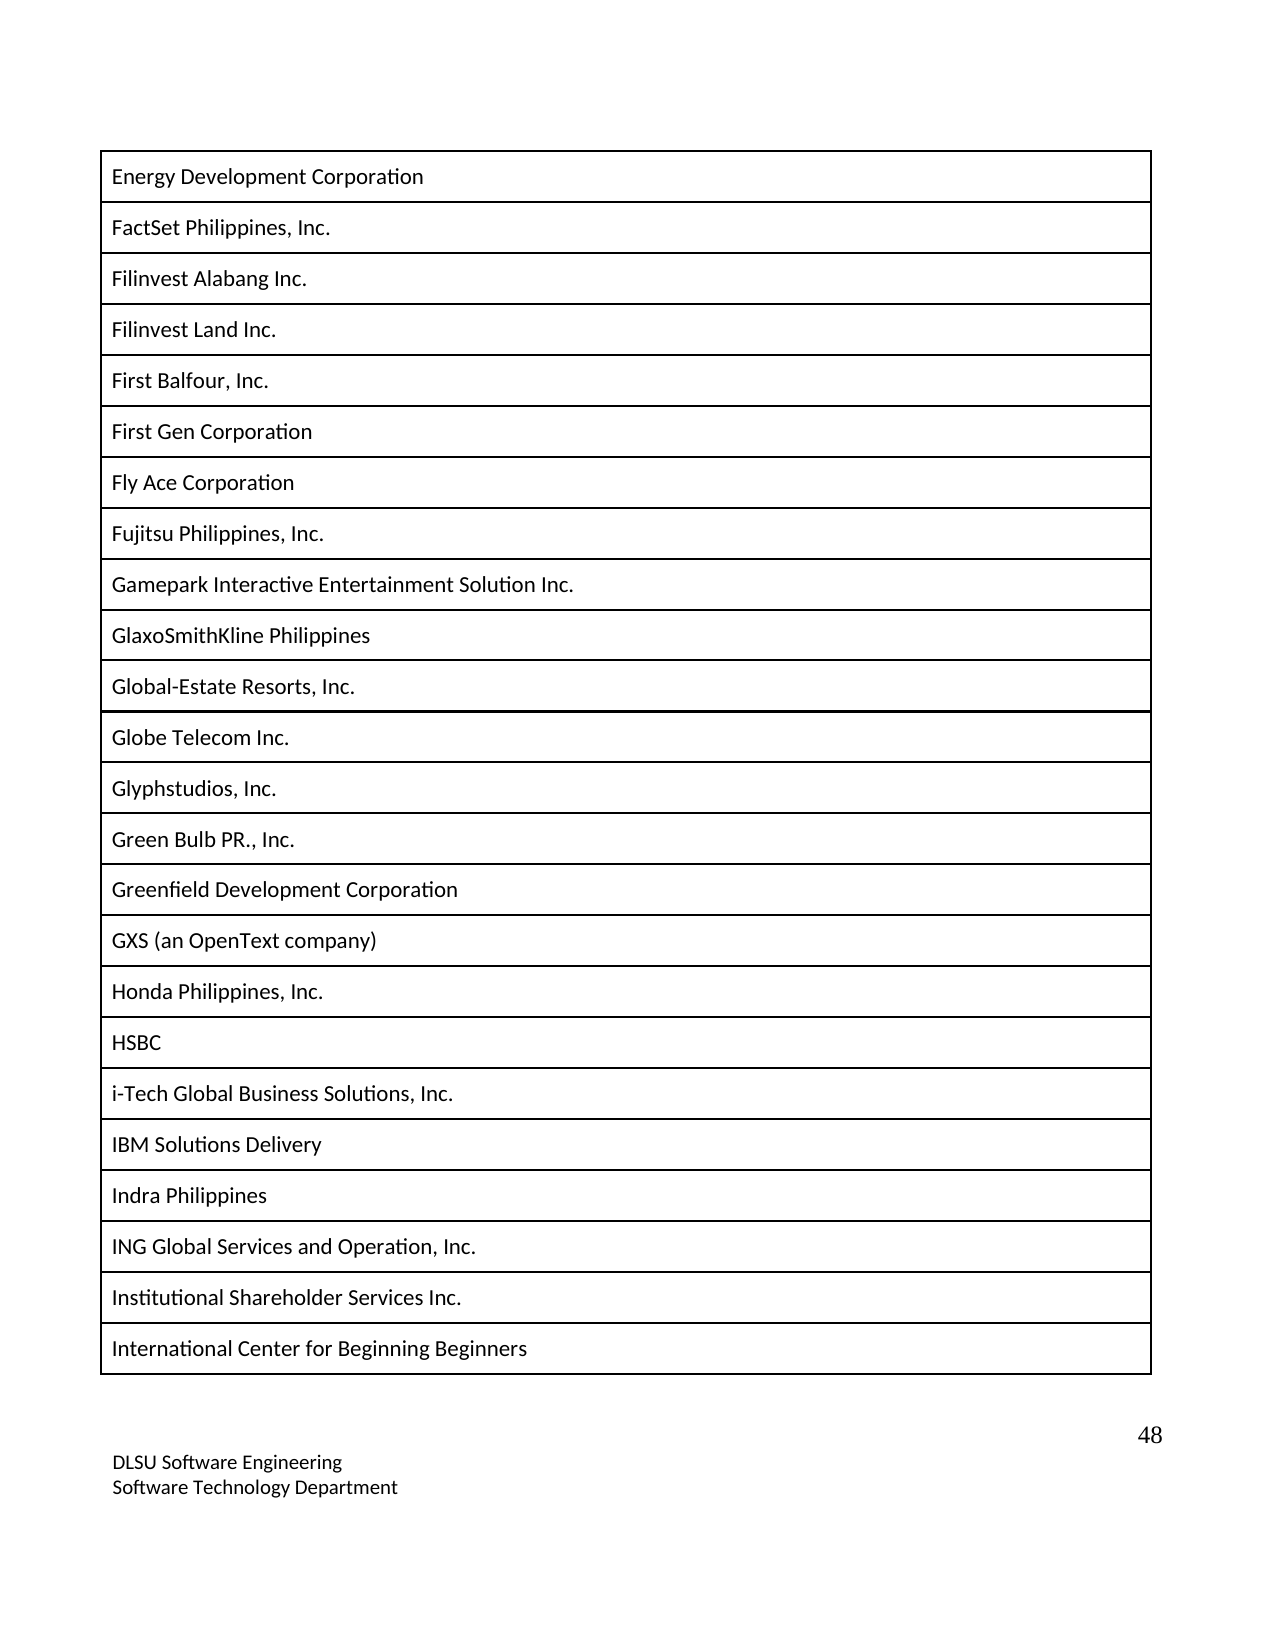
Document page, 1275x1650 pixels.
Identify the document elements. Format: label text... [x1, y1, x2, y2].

table_cell ING Global Services and Operation, Inc. [102, 1222, 1150, 1271]
table_cell Global-Estate Resorts, Inc. [102, 661, 1150, 710]
table_cell Fujitsu Philippines, Inc. [102, 509, 1150, 557]
table_cell First Gen Corporation [102, 407, 1150, 456]
table_cell Fly Ace Corporation [102, 458, 1150, 507]
table_cell Indra Philippines [102, 1171, 1150, 1220]
table_cell GXS (an OpenText company) [102, 916, 1150, 965]
table_cell Green Bulb PR., Inc. [102, 814, 1150, 863]
table_cell i-Tech Global Business Solutions, Inc. [102, 1069, 1150, 1118]
table_cell Filinvest Alabang Inc. [102, 254, 1150, 303]
table_cell Gamepark Interactive Entertainment Solution Inc. [102, 560, 1150, 608]
table_cell Institutional Shareholder Services Inc. [102, 1273, 1150, 1322]
table_cell Energy Development Corporation [102, 152, 1150, 201]
table_cell International Center for Beginning Beginners [102, 1324, 1150, 1372]
table_cell HSBC [102, 1018, 1150, 1067]
table_cell First Balfour, Inc. [102, 356, 1150, 405]
table_cell GlaxoSmithKline Philippines [102, 611, 1150, 659]
table_cell FactSet Philippines, Inc. [102, 203, 1150, 252]
table_cell Glyphstudios, Inc. [102, 763, 1150, 812]
table_cell Greenfield Development Corporation [102, 865, 1150, 914]
table_cell Filinvest Land Inc. [102, 305, 1150, 354]
table_cell Globe Telecom Inc. [102, 713, 1150, 761]
table_cell IBM Solutions Delivery [102, 1120, 1150, 1169]
table_cell Honda Philippines, Inc. [102, 967, 1150, 1016]
